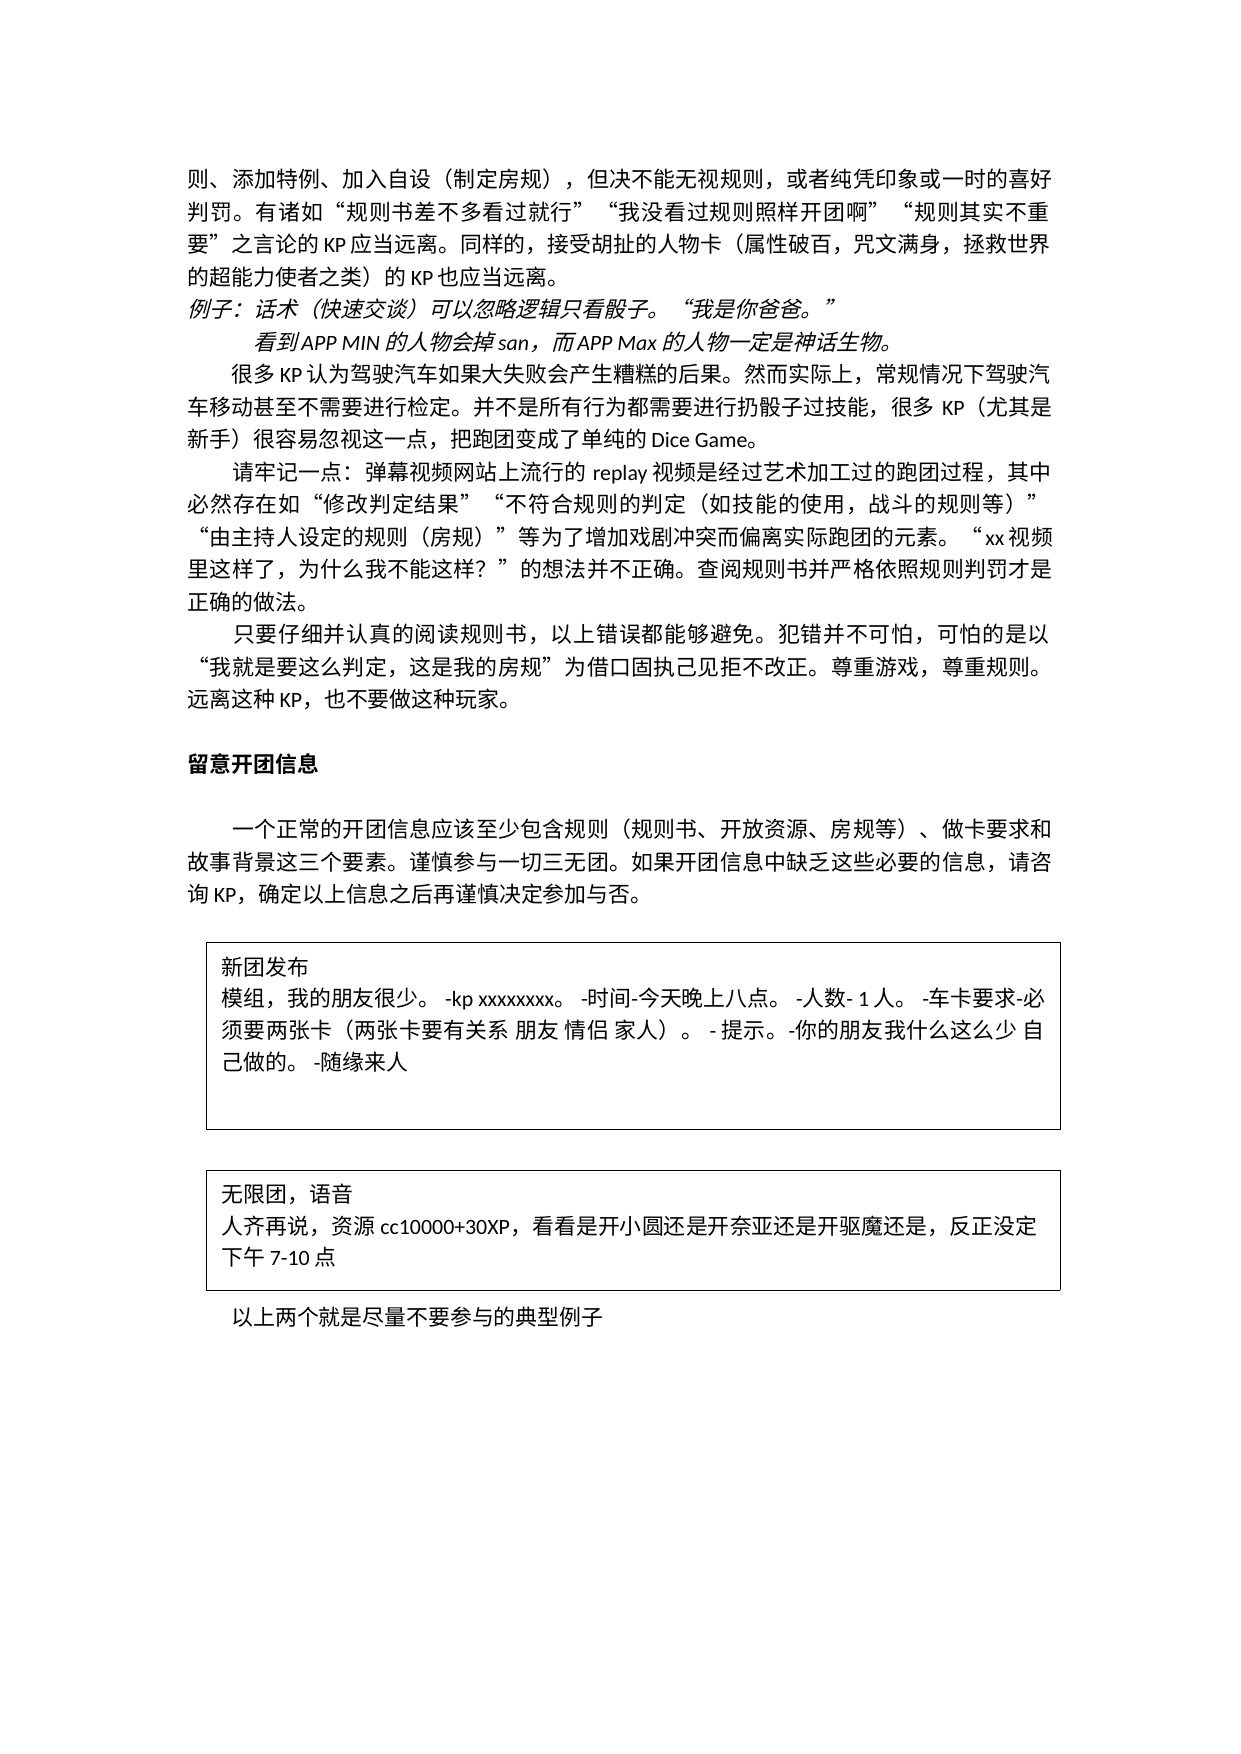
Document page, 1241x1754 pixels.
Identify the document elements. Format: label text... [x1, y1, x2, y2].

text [187, 162, 1053, 714]
text 以上两个就是尽量不要参与的典型例子 [187, 1299, 1053, 1332]
text 留意开团信息 一个正常的开团信息应该至少包含规则（规则书、开放资源、房规等）、做卡要求和故事背景这三个要素。谨慎参与一切三无团。如果开团信息中缺乏这些必要的信息，请咨询KP，确定以上信息之后再谨慎决定参加与否。 [187, 747, 1053, 909]
